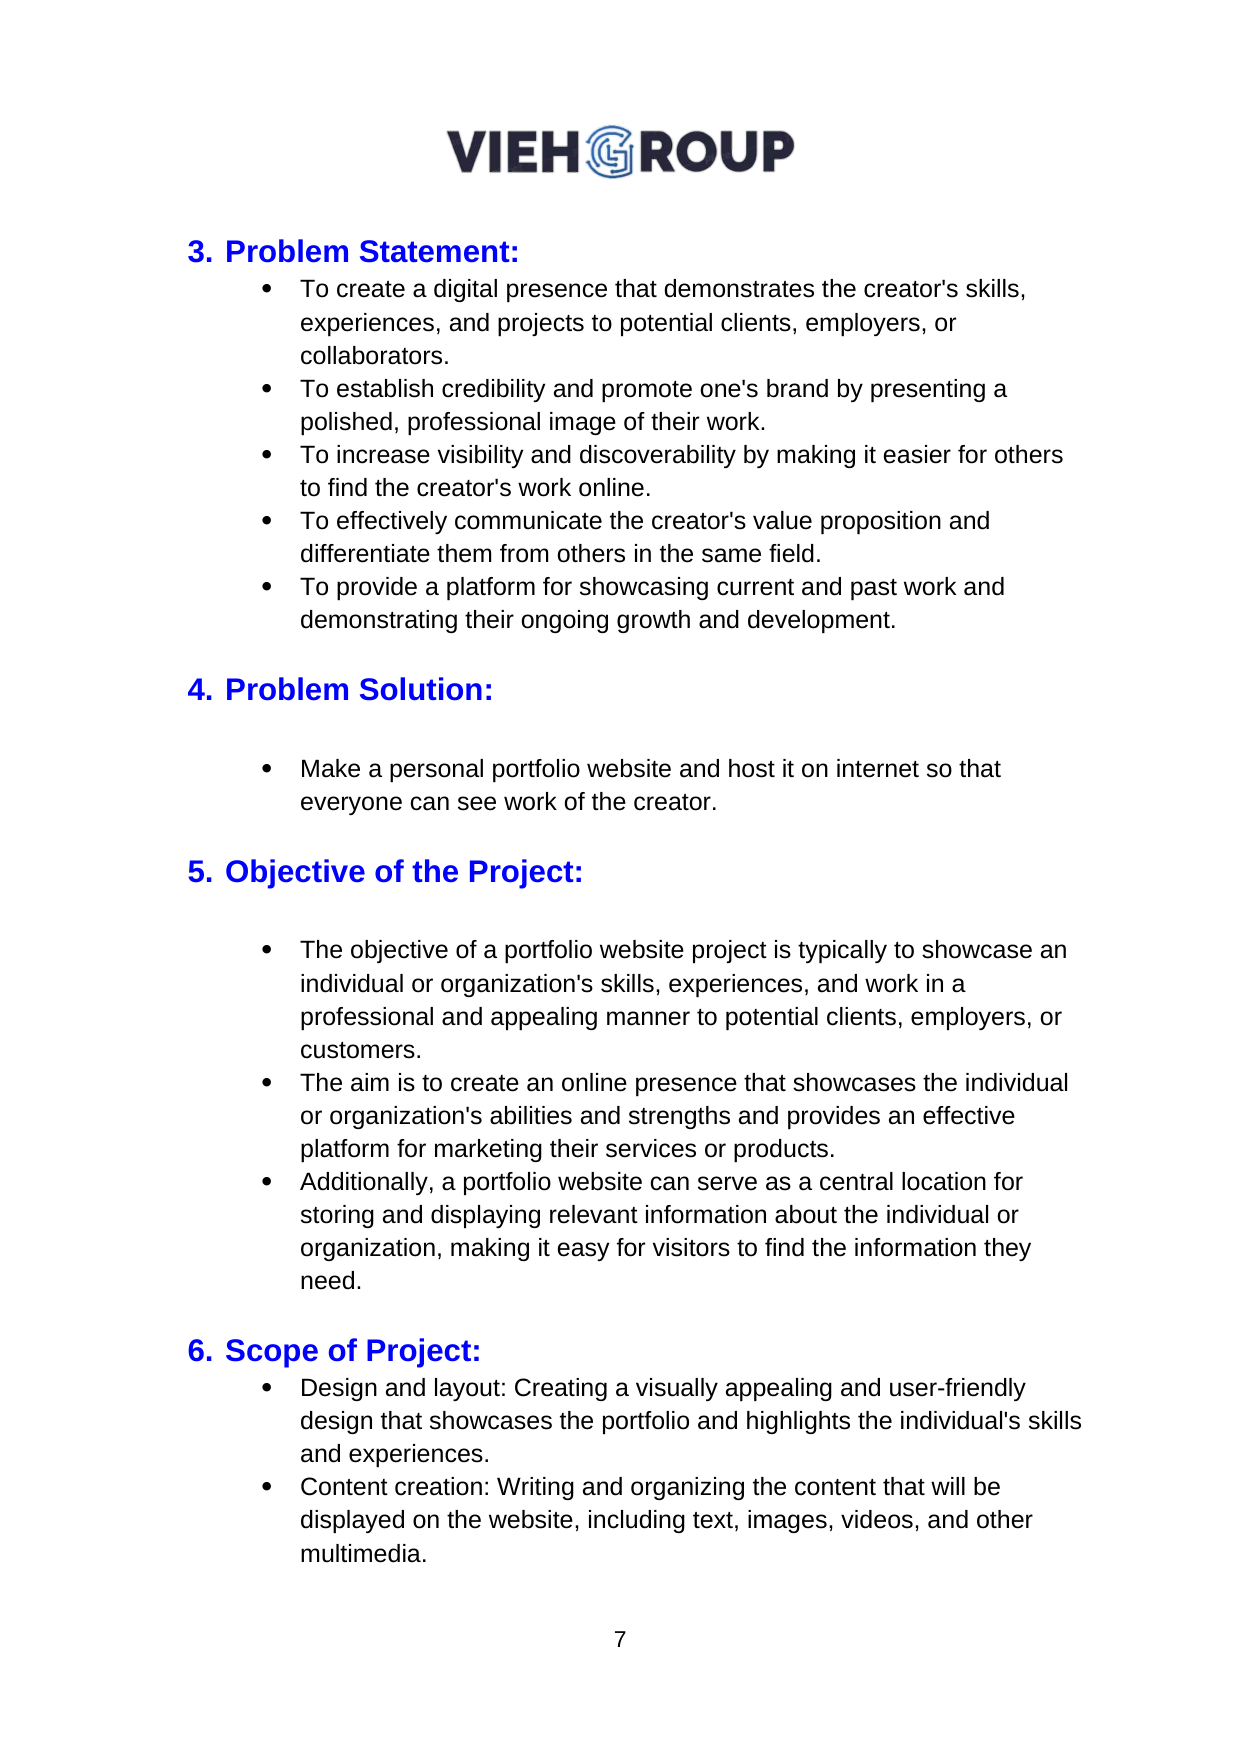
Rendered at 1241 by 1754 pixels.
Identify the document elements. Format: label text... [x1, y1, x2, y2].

list Make a personal portfolio website and host it on internet so that everyone can see work of the creator. [262, 754, 1090, 816]
list To effectively communicate the creator's value proposition and differentiate them from others in the same field. [262, 506, 1090, 568]
picture [387, 75, 854, 230]
list Additionally, a portfolio website can serve as a central location for storing and displaying relevant information about the individual or organization, making it easy for visitors to find the information they need. [262, 1167, 1090, 1295]
list Problem Solution: [187, 671, 1090, 707]
list To establish credibility and promote one's brand by presenting a polished, professional image of their work. [262, 374, 1090, 436]
list To provide a platform for showcasing current and past work and demonstrating their ongoing growth and development. [262, 572, 1090, 634]
list Objective of the Project: [187, 853, 1090, 889]
list The aim is to create an online presence that showcases the individual or organization's abilities and strengths and provides an effective platform for marketing their services or products. [262, 1068, 1090, 1162]
list Content creation: Writing and organizing the content that will be displayed on the website, including text, images, videos, and other multimedia. [262, 1472, 1090, 1567]
list To create a digital presence that demonstrates the creator's skills, experiences, and projects to potential clients, employers, or collaborators. [262, 274, 1090, 369]
list The objective of a portfolio website project is typically to showcase an individual or organization's skills, experiences, and work in a professional and appealing manner to potential clients, employers, or customers. [262, 935, 1090, 1063]
list To increase visibility and discoverability by making it easier for others to find the creator's work online. [262, 440, 1090, 502]
list Scope of Project: [187, 1332, 1090, 1368]
list Design and layout: Creating a visually appealing and user-friendly design that showcases the portfolio and highlights the individual's skills and experiences. [262, 1373, 1090, 1468]
list Problem Statement: [187, 233, 1090, 269]
